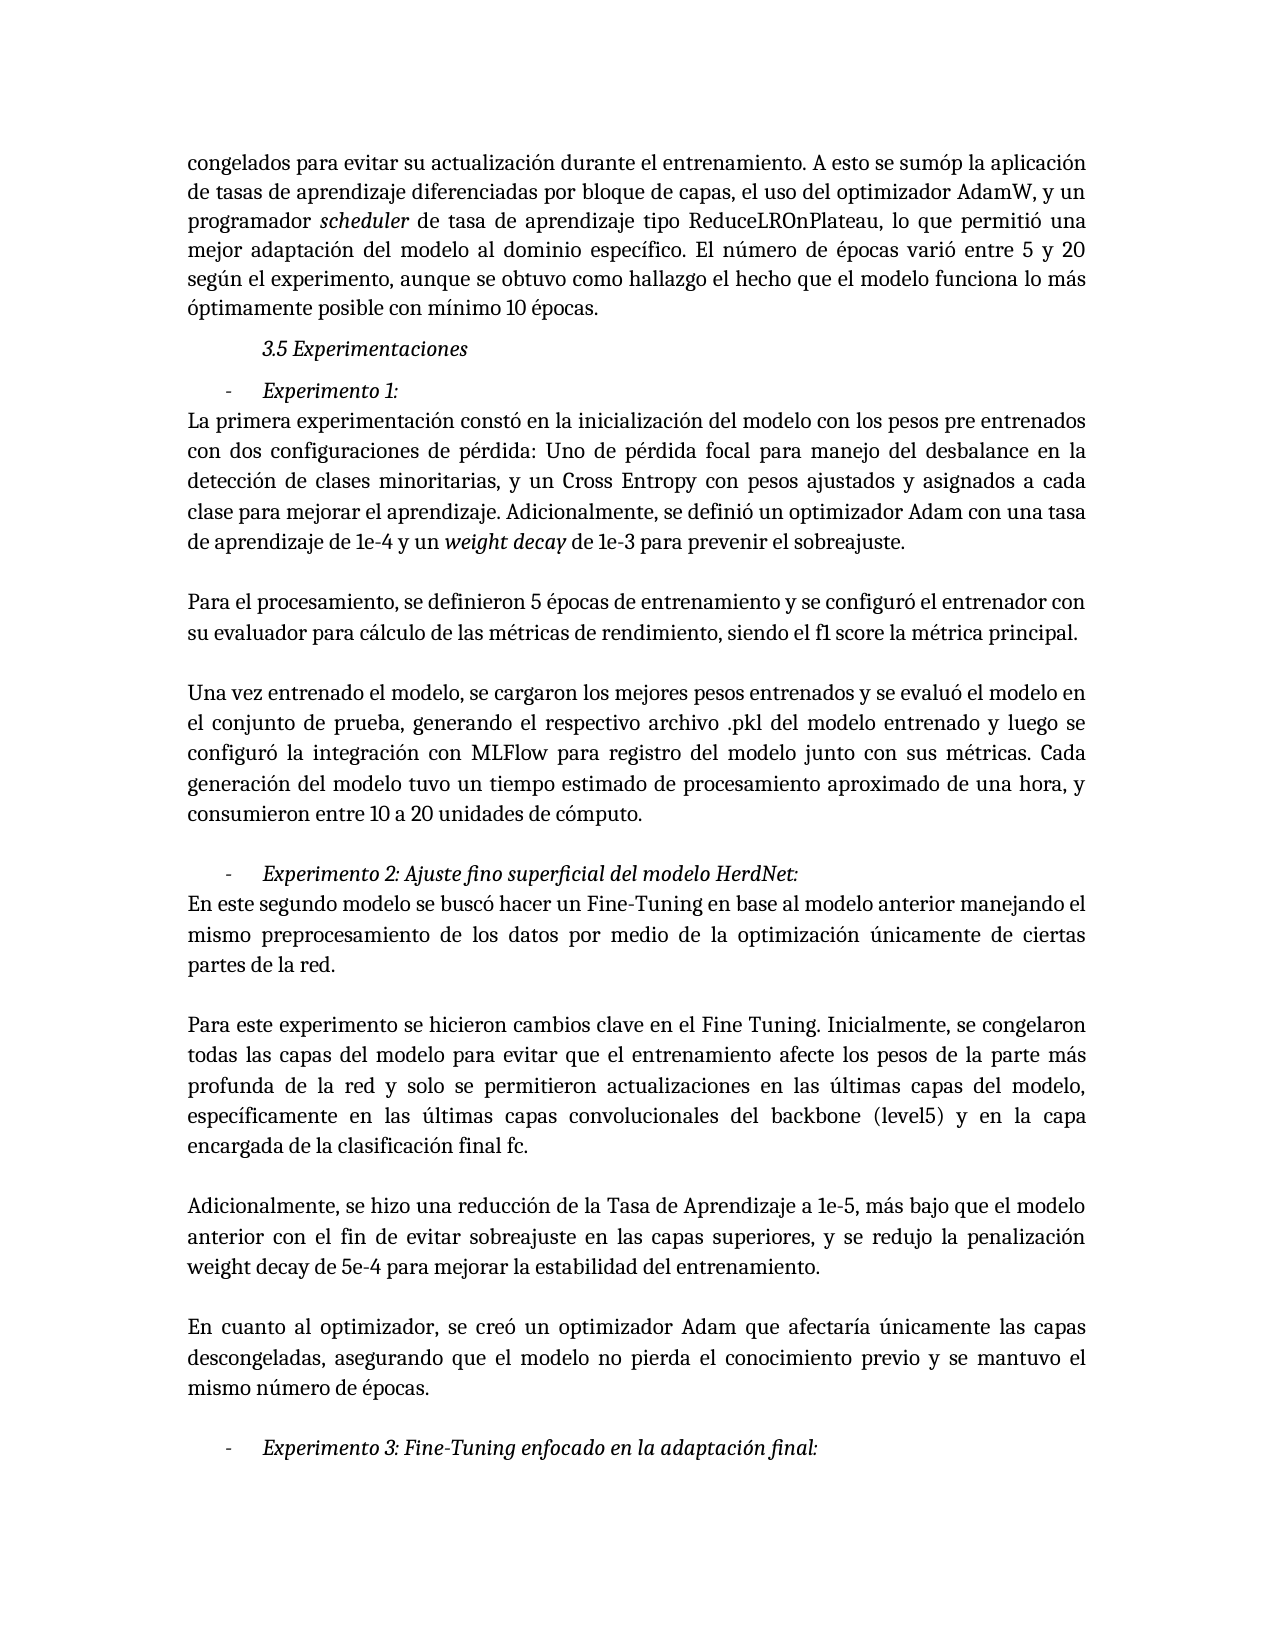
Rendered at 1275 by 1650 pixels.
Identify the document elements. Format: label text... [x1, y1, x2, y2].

text En cuanto al optimizador, se creó un optimizador Adam que afectaría únicamente las capas descongeladas, asegurando que el modelo no pierda el conocimiento previo y se mantuvo el mismo número de épocas. [187, 1314, 1087, 1401]
list Experimento 3: Fine-Tuning enfocado en la adaptación final: [225, 1435, 1087, 1461]
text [187, 150, 1087, 321]
text La primera experimentación constó en la inicialización del modelo con los pesos pre entrenados con dos configuraciones de pérdida: Uno de pérdida focal para manejo del desbalance en la detección de clases minoritarias, y un Cross Entropy con pesos ajustados y asignados a cada clase para mejorar el aprendizaje. Adicionalmente, se definió un optimizador Adam con una tasa de aprendizaje de 1e-4 y un weight decay de 1e-3 para prevenir el sobreajuste. [187, 408, 1087, 555]
text Para el procesamiento, se definieron 5 épocas de entrenamiento y se configuró el entrenador con su evaluador para cálculo de las métricas de rendimiento, siendo el f1 score la métrica principal. [187, 589, 1087, 646]
list Experimento 1: [225, 378, 1087, 404]
text Adicionalmente, se hizo una reducción de la Tasa de Aprendizaje a 1e-5, más bajo que el modelo anterior con el fin de evitar sobreajuste en las capas superiores, y se redujo la penalización weight decay de 5e-4 para mejorar la estabilidad del entrenamiento. [187, 1193, 1087, 1280]
list Experimento 2: Ajuste fino superficial del modelo HerdNet: [225, 861, 1087, 887]
text Para este experimento se hicieron cambios clave en el Fine Tuning. Inicialmente, se congelaron todas las capas del modelo para evitar que el entrenamiento afecte los pesos de la parte más profunda de la red y solo se permitieron actualizaciones en las últimas capas del modelo, específicamente en las últimas capas convolucionales del backbone (level5) y en la capa encargada de la clasificación final fc. [187, 1012, 1087, 1159]
text Una vez entrenado el modelo, se cargaron los mejores pesos entrenados y se evaluó el modelo en el conjunto de prueba, generando el respectivo archivo .pkl del modelo entrenado y luego se configuró la integración con MLFlow para registro del modelo junto con sus métricas. Cada generación del modelo tuvo un tiempo estimado de procesamiento aproximado de una hora, y consumieron entre 10 a 20 unidades de cómputo. [187, 680, 1087, 827]
text 3.5 Experimentaciones [187, 336, 1087, 363]
text En este segundo modelo se buscó hacer un Fine-Tuning en base al modelo anterior manejando el mismo preprocesamiento de los datos por medio de la optimización únicamente de ciertas partes de la red. [187, 891, 1087, 978]
